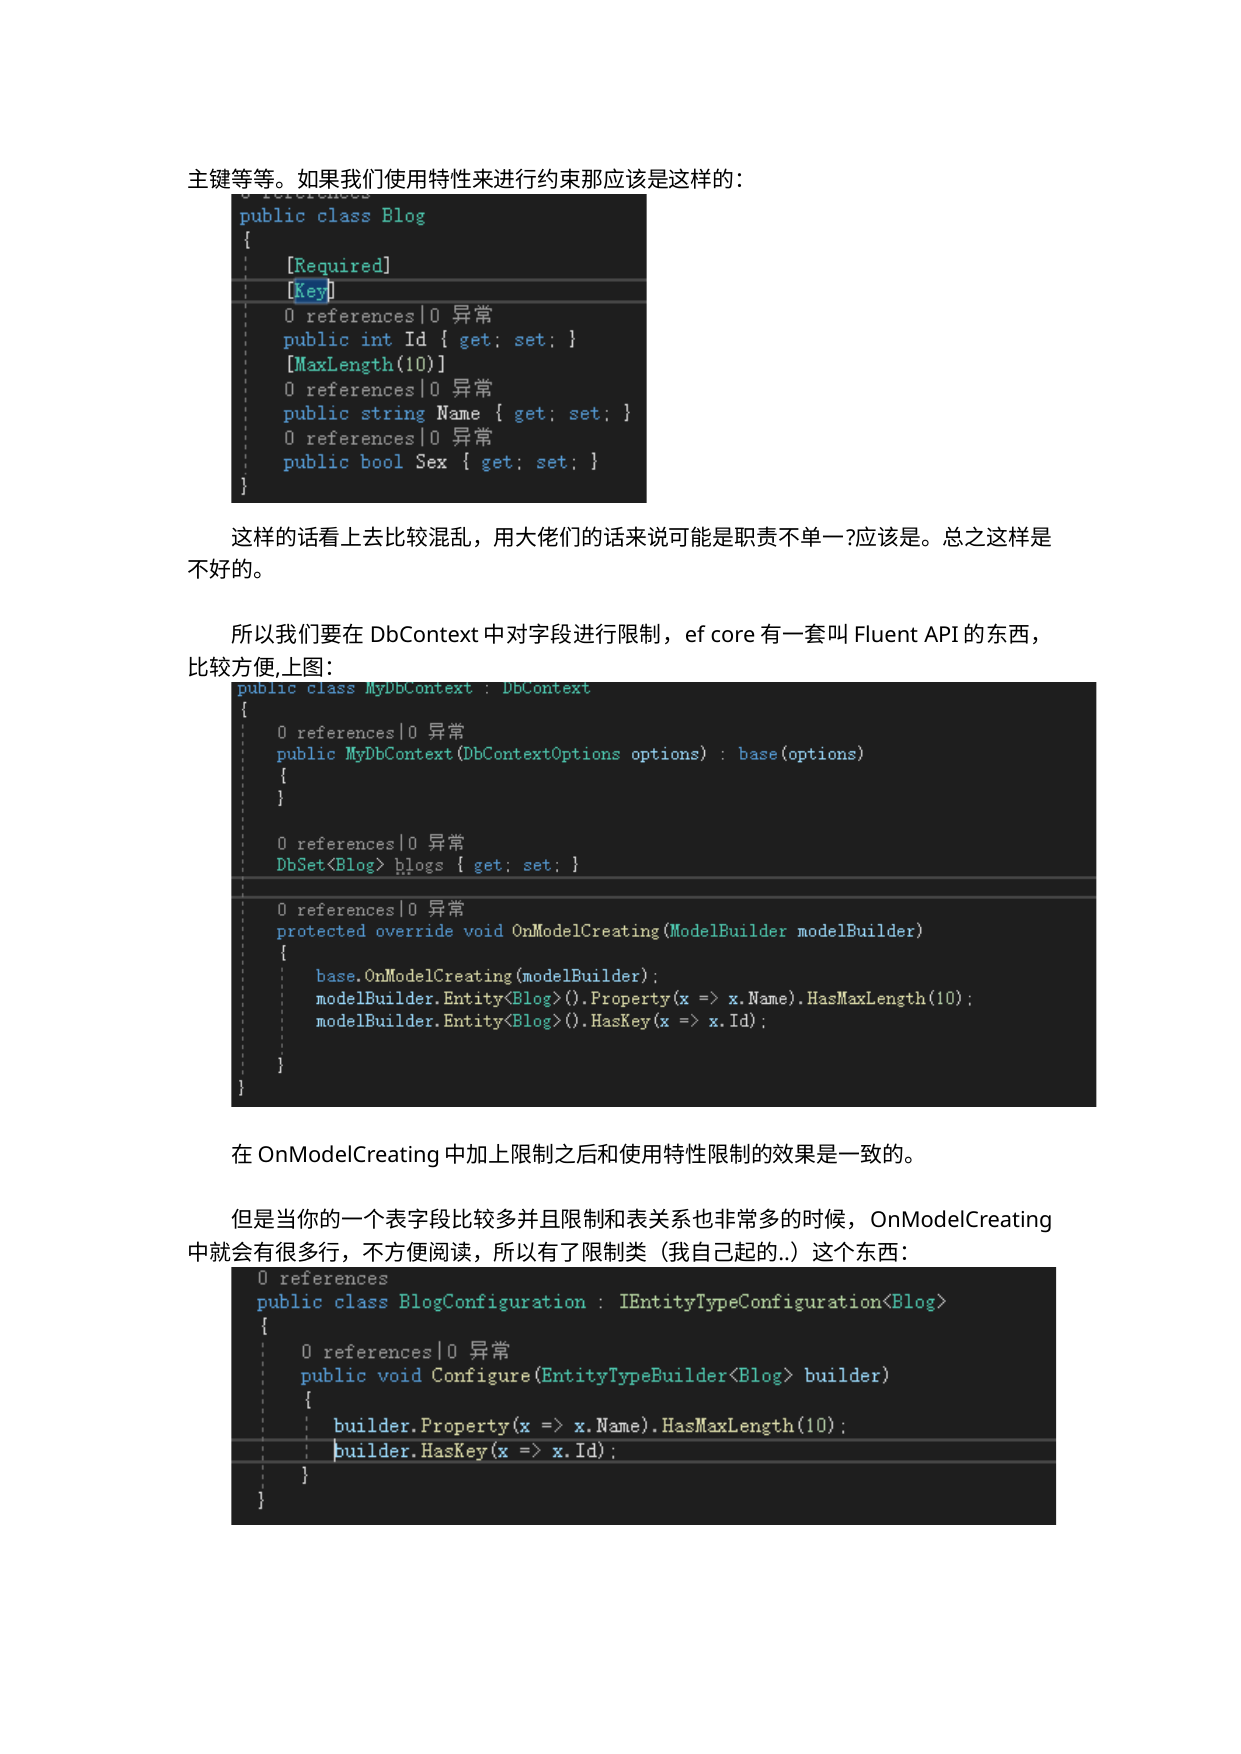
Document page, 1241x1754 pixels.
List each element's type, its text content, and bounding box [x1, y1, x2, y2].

list 所以我们要在DbContext中对字段进行限制，ef core有一套叫Fluent API的东西，比较方便,上图： [187, 617, 1053, 682]
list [187, 162, 1053, 194]
list 这样的话看上去比较混乱，用大佬们的话来说可能是职责不单一?应该是。总之这样是不好的。 [187, 519, 1053, 584]
picture [231, 1267, 1057, 1525]
list 在OnModelCreating中加上限制之后和使用特性限制的效果是一致的。 [187, 1137, 1053, 1169]
picture [231, 194, 647, 503]
list 但是当你的一个表字段比较多并且限制和表关系也非常多的时候，OnModelCreating中就会有很多行，不方便阅读，所以有了限制类（我自己起的..）这个东西： [187, 1202, 1053, 1267]
picture [231, 682, 1097, 1107]
